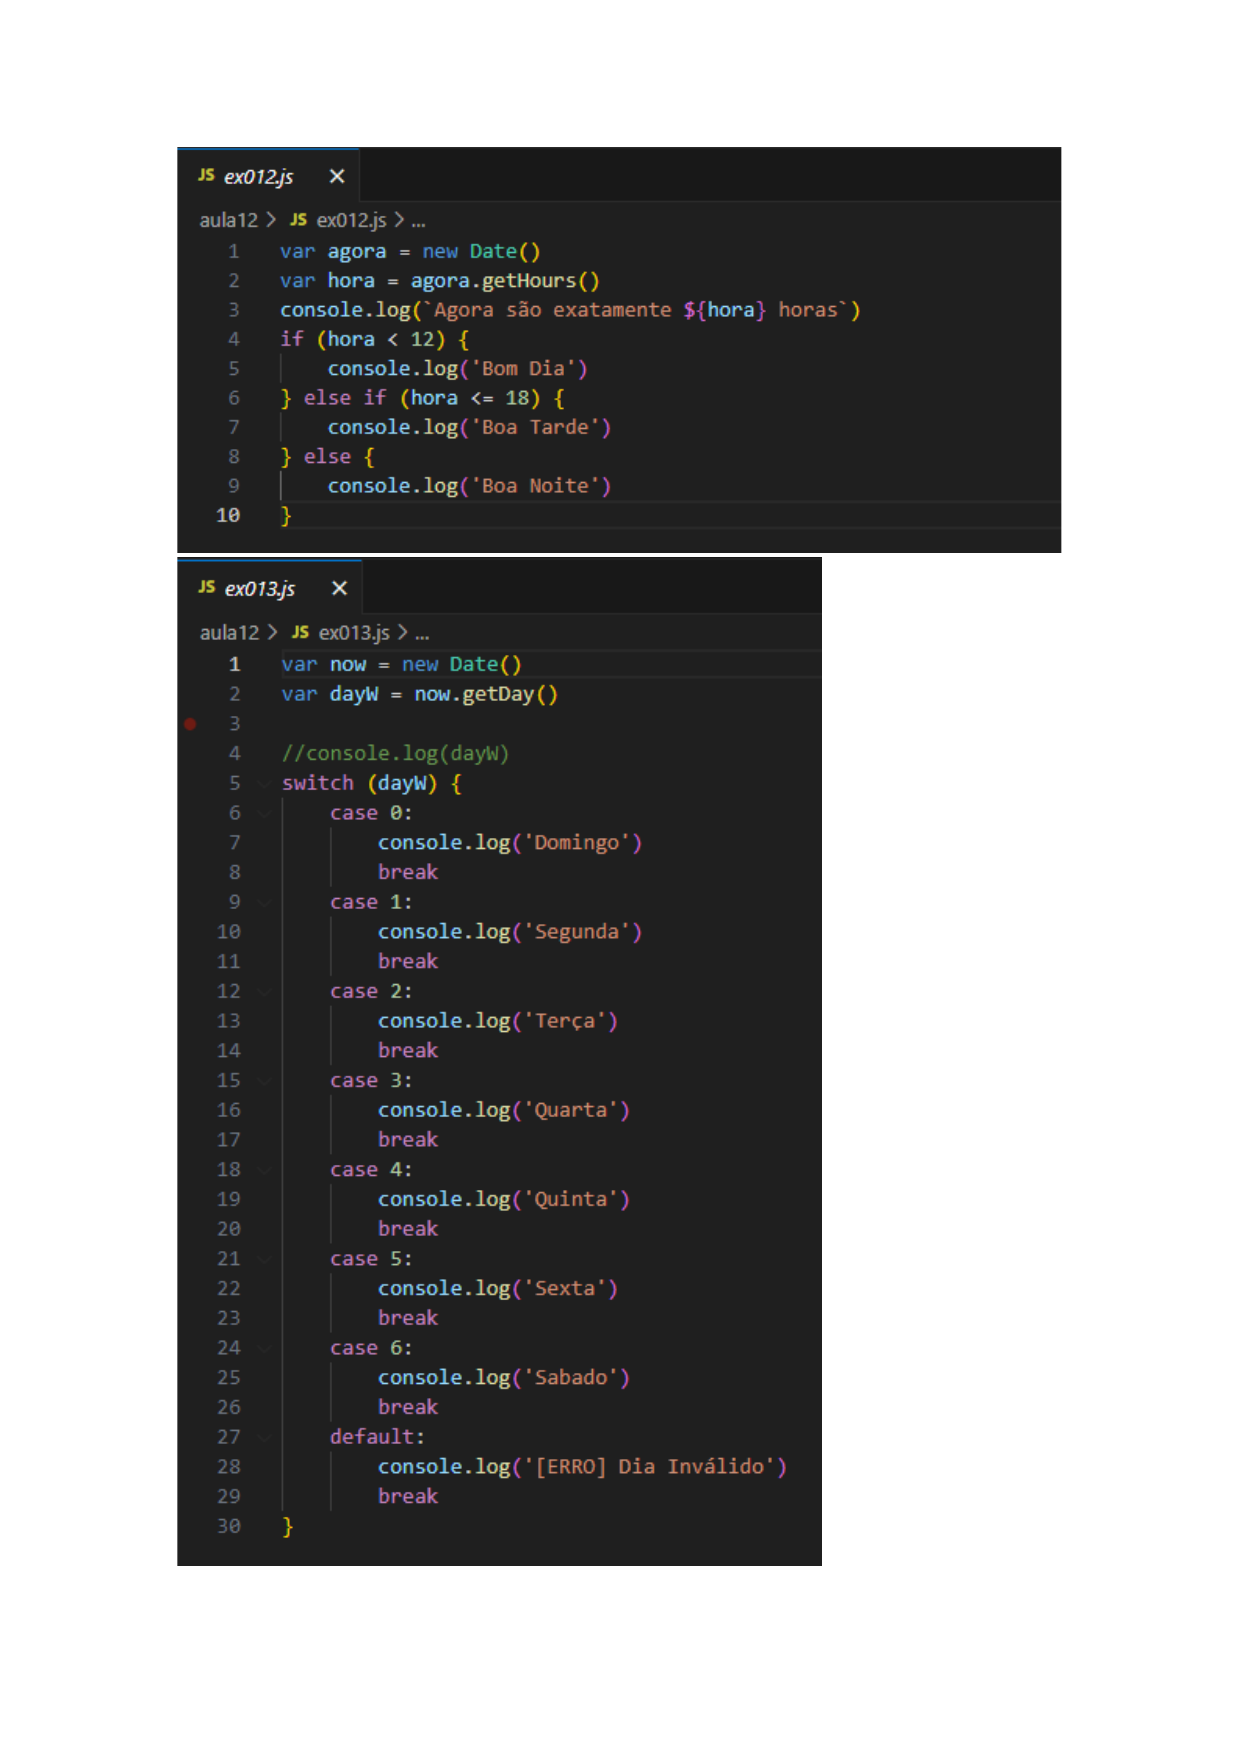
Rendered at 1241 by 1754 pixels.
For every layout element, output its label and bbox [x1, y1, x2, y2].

picture [177, 557, 822, 1566]
picture [177, 147, 1062, 553]
